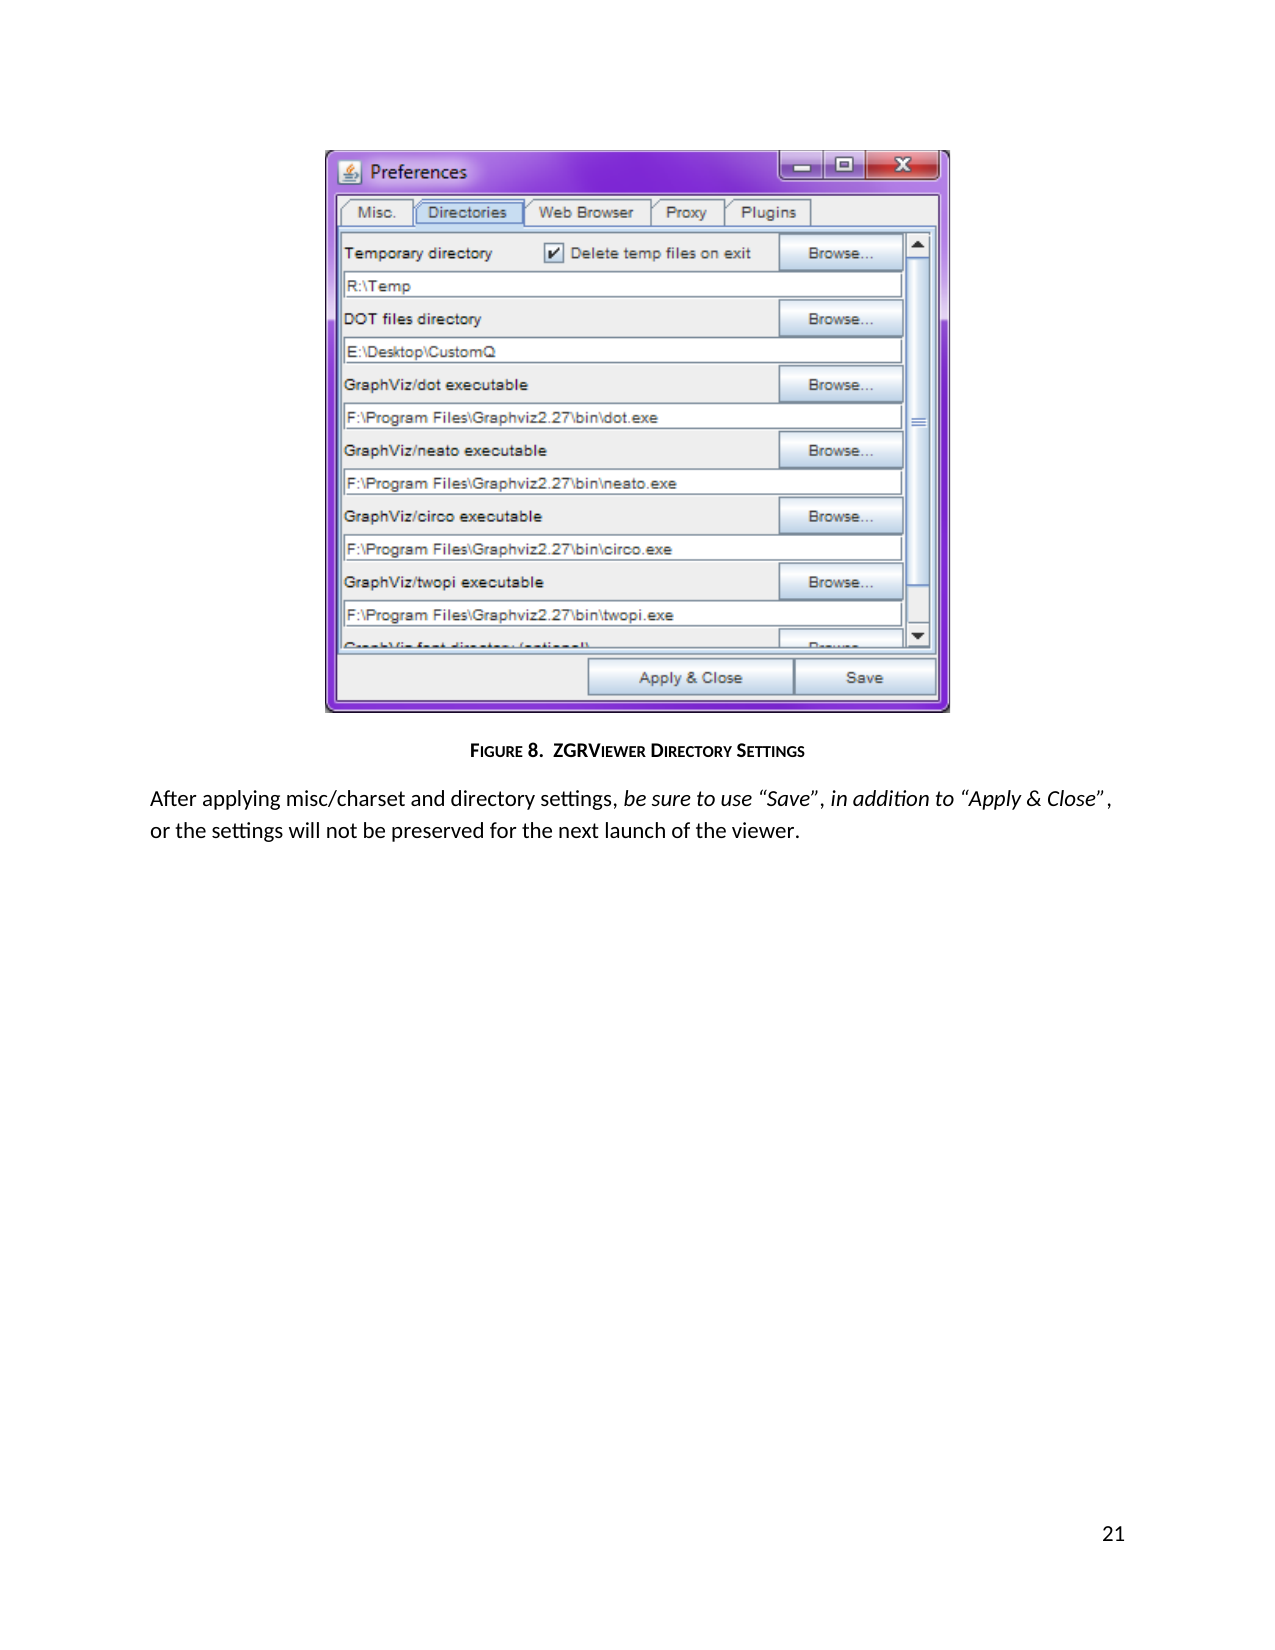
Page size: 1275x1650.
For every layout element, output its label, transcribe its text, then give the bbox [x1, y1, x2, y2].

text After applying misc/charset and directory settings, be sure to use “Save”, in addition to “Apply & Close”, or the settings will not be preserved for the next launch of the viewer. [150, 784, 1125, 844]
picture [325, 150, 951, 713]
text Figure 8. ZGRViewer Directory Settings [150, 737, 1125, 763]
